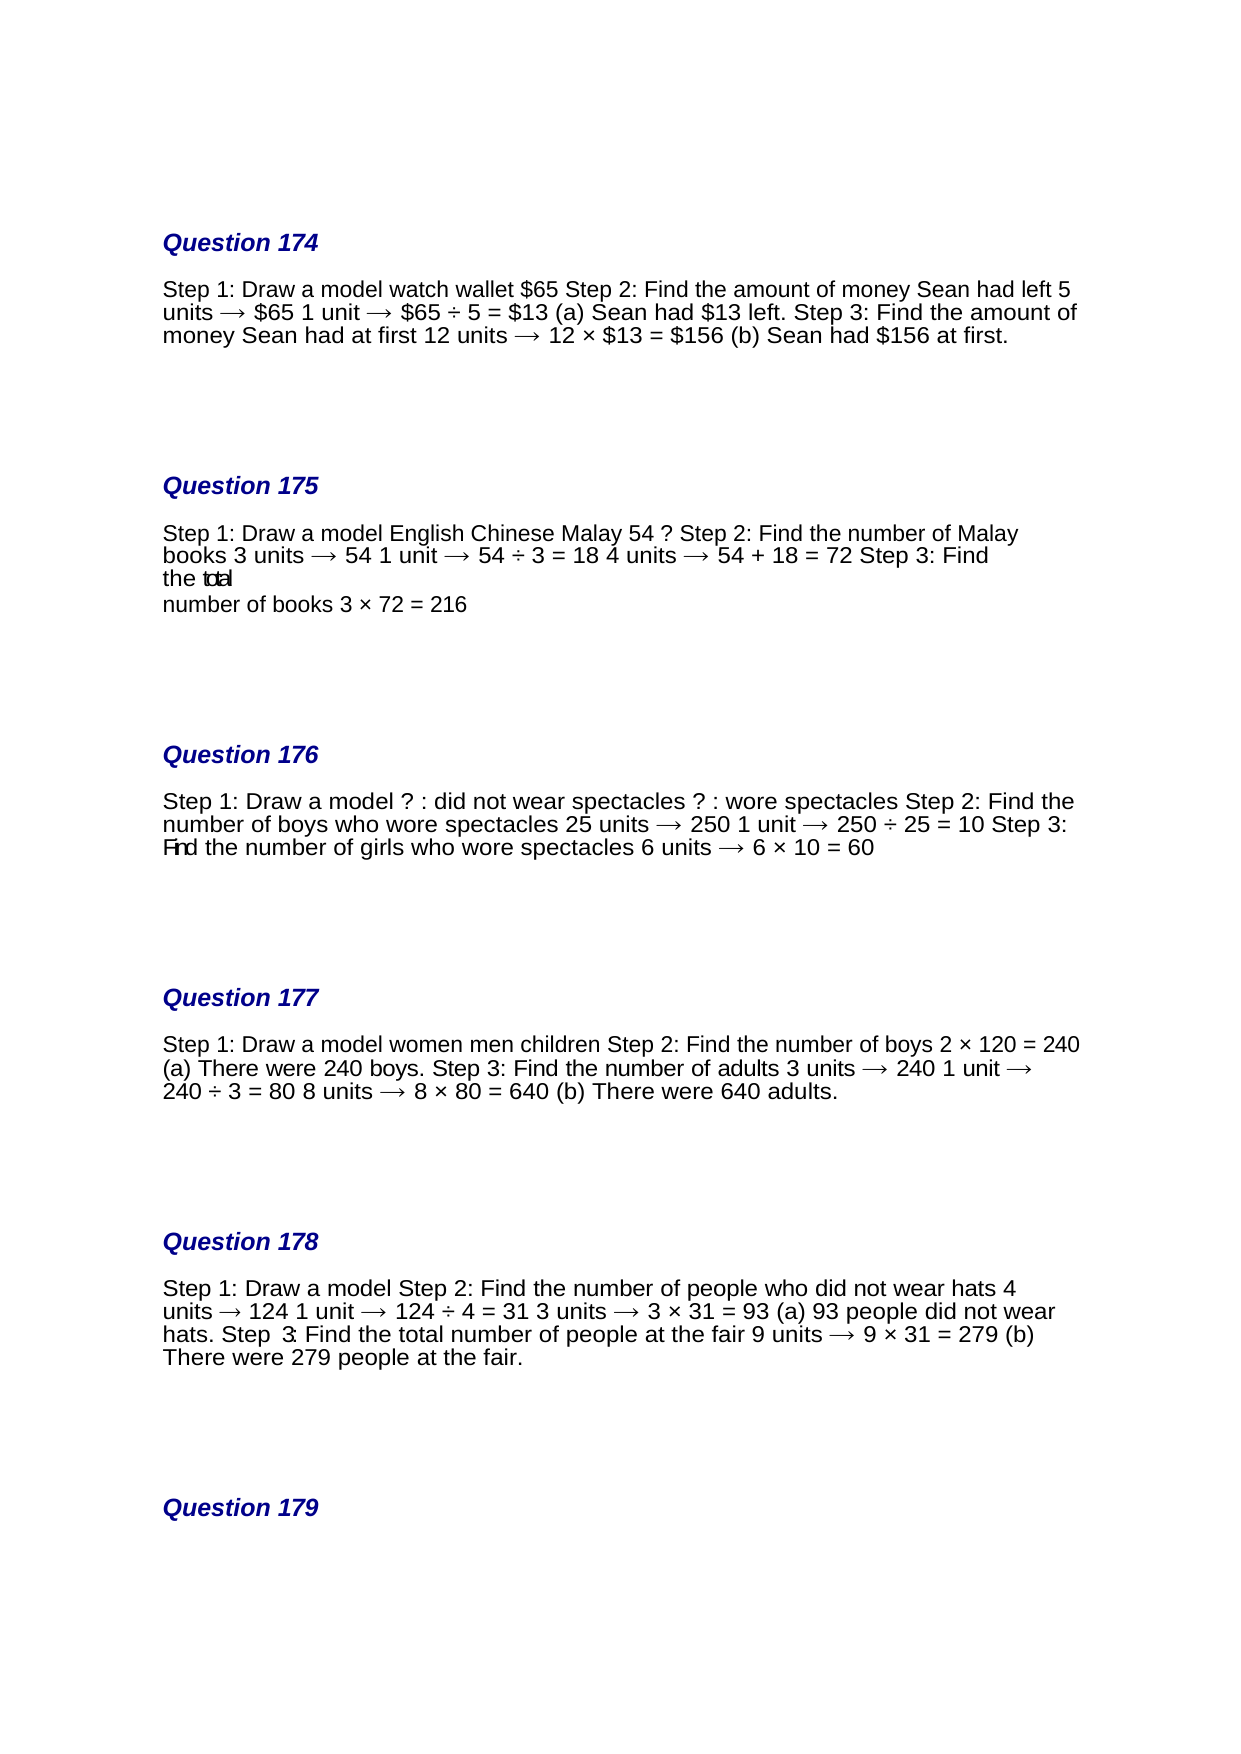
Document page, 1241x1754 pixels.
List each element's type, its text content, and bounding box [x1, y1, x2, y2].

text Step 1: Draw a model English Chinese Malay 54 ? Step 2: Find the number of Malay books 3 units  54 1 unit  54 ÷ 3 = 18 4 units  54 + 18 = 72 Step 3: Find the total [162, 523, 1027, 592]
subtitle Question 177 [162, 983, 1093, 1012]
text number of books 3 × 72 = 216 [162, 592, 1093, 617]
text Step 1: Draw a model ? : did not wear spectacles ? : wore spectacles Step 2: Find the number of boys who wore spectacles 25 units  250 1 unit  250 ÷ 25 = 10 Step 3: Find the number of girls who wore spectacles 6 units  6 × 10 = 60 [162, 791, 1077, 860]
subtitle Question 179 [162, 1493, 1093, 1522]
subtitle Question 178 [162, 1227, 1093, 1256]
subtitle Question 175 [162, 471, 1093, 500]
text Step 1: Draw a model watch wallet $65 Step 2: Find the amount of money Sean had left 5 units  $65 1 unit  $65 ÷ 5 = $13 (a) Sean had $13 left. Step 3: Find the amount of money Sean had at first 12 units  12 × $13 = $156 (b) Sean had $156 at first. [162, 279, 1093, 348]
subtitle Question 176 [162, 739, 1093, 768]
text Step 1: Draw a model women men children Step 2: Find the number of boys 2 × 120 = 240 [162, 1032, 1093, 1057]
text Step 1: Draw a model Step 2: Find the number of people who did not wear hats 4 units  124 1 unit  124 ÷ 4 = 31 3 units  3 × 31 = 93 (a) 93 people did not wear hats. Step 3: Find the total number of people at the fair 9 units  9 × 31 = 279 (b) There were 279 people at the fair. [162, 1278, 1066, 1371]
text (a) There were 240 boys. Step 3: Find the number of adults 3 units  240 1 unit  240 ÷ 3 = 80 8 units  8 × 80 = 640 (b) There were 640 adults. [162, 1058, 1070, 1104]
subtitle Question 174 [162, 228, 1093, 257]
